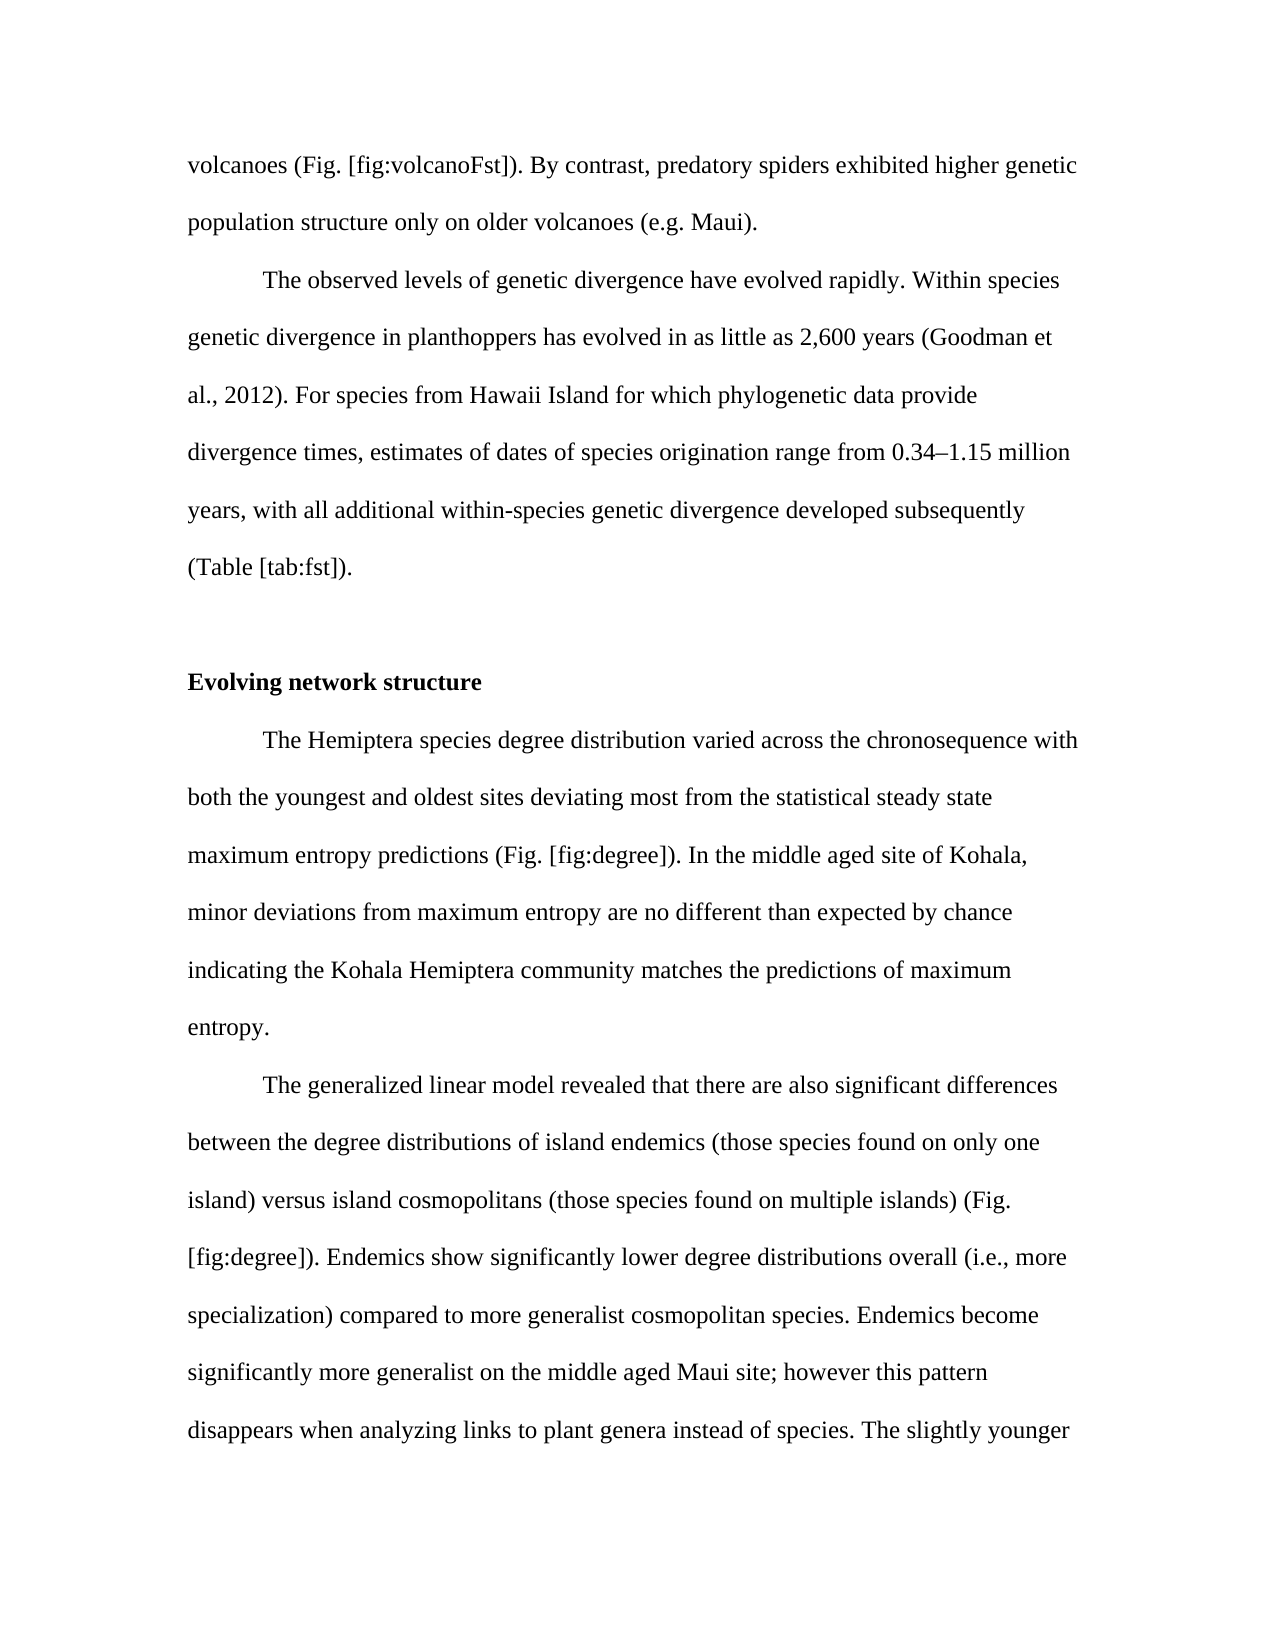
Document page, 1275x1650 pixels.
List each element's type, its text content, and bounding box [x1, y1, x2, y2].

text The observed levels of genetic divergence have evolved rapidly. Within species genetic divergence in planthoppers has evolved in as little as 2,600 years (Goodman et al., 2012). For species from Hawaii Island for which phylogenetic data provide divergence times, estimates of dates of species origination range from 0.34–1.15 million years, with all additional within-species genetic divergence developed subsequently (Table [tab:fst]). [187, 265, 1087, 581]
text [187, 1070, 1087, 1444]
text The Hemiptera species degree distribution varied across the chronosequence with both the youngest and oldest sites deviating most from the statistical steady state maximum entropy predictions (Fig. [fig:degree]). In the middle aged site of Kohala, minor deviations from maximum entropy are no different than expected by chance indicating the Kohala Hemiptera community matches the predictions of maximum entropy. [187, 725, 1087, 1041]
text Evolving network structure [187, 667, 1087, 696]
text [187, 150, 1087, 236]
